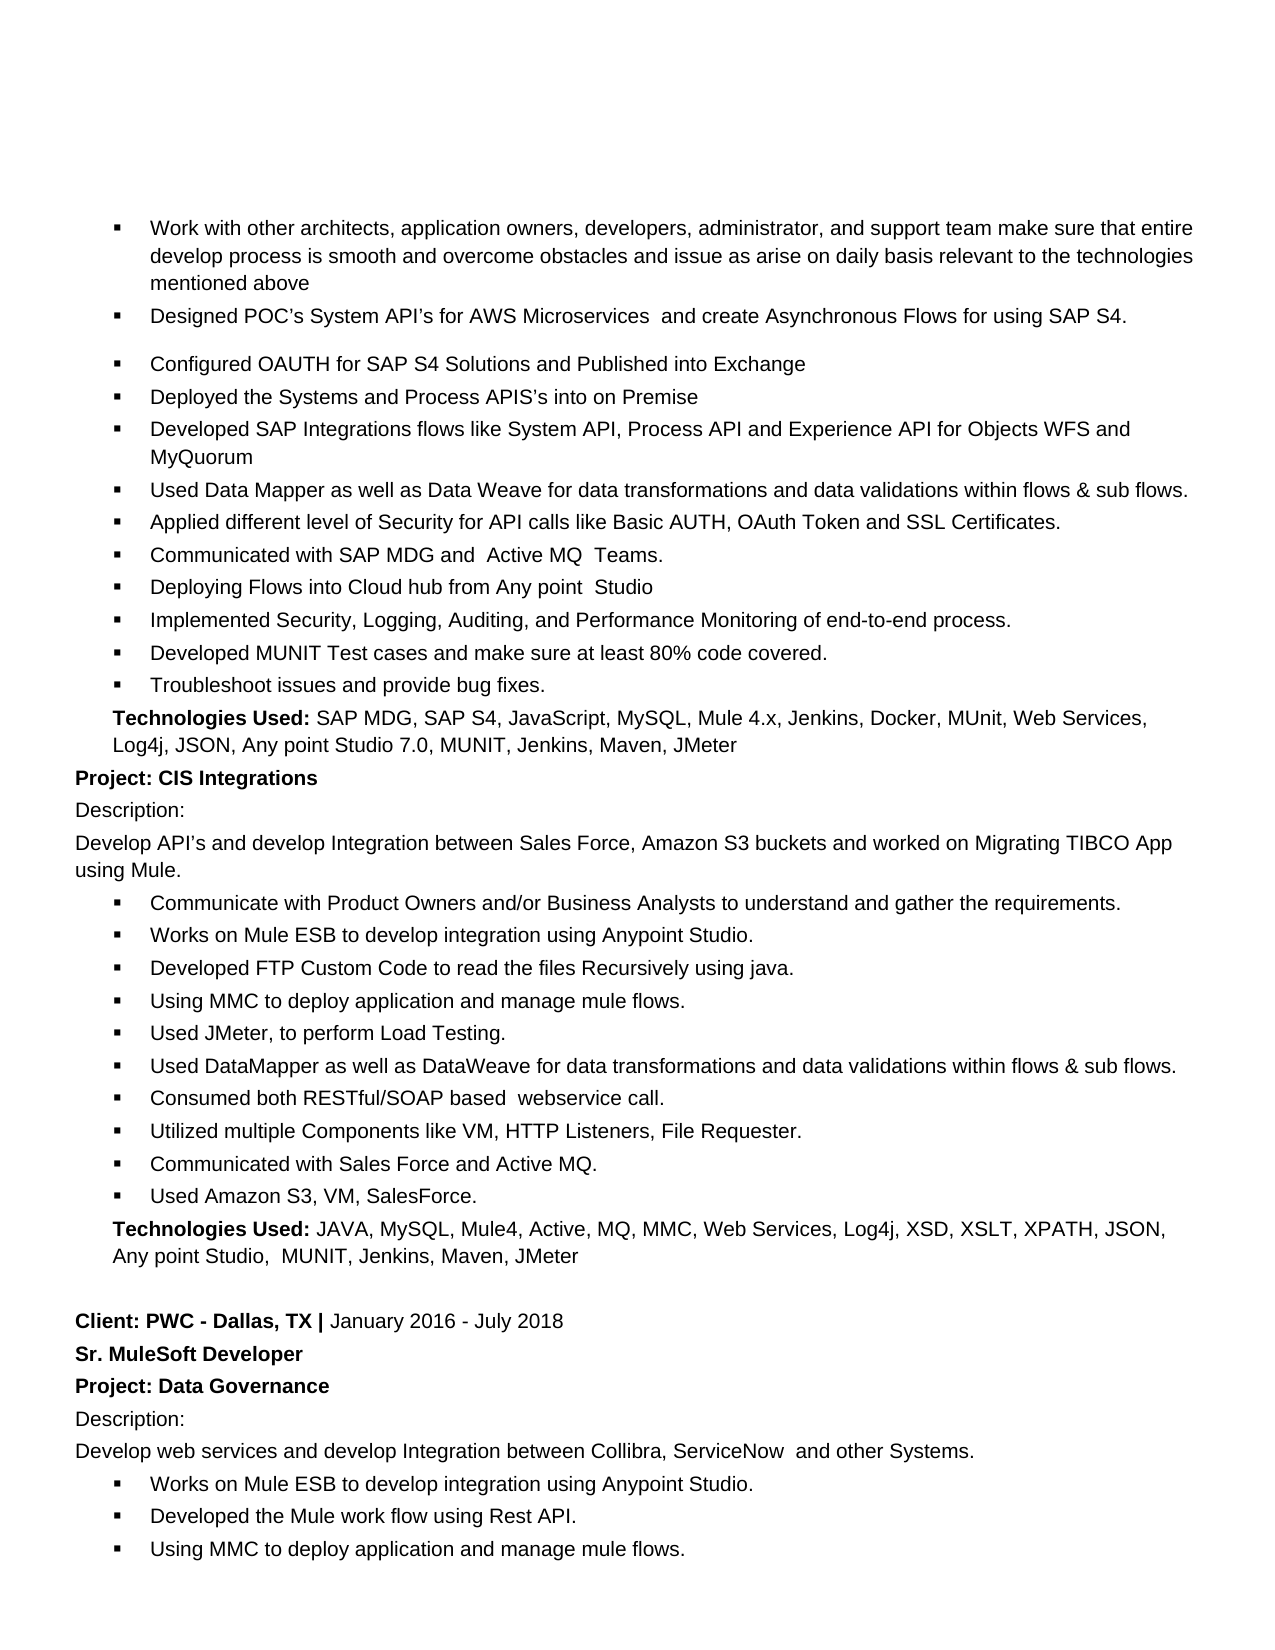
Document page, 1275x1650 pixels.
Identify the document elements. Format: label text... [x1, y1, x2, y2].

list Project: CIS Integrations [75, 766, 1200, 789]
list Utilized multiple Components like VM, HTTP Listeners, File Requester. [112, 1119, 1200, 1143]
list Communicated with SAP MDG and Active MQ Teams. [112, 543, 1200, 567]
list Using MMC to deploy application and manage mule flows. [112, 988, 1200, 1012]
list Developed the Mule work flow using Rest API. [112, 1504, 1200, 1528]
list Developed FTP Custom Code to read the files Recursively using java. [112, 956, 1200, 980]
list Description: [75, 798, 1200, 822]
list Used Data Mapper as well as Data Weave for data transformations and data validations within flows & sub flows. [112, 477, 1200, 501]
list Communicated with Sales Force and Active MQ. [112, 1151, 1200, 1176]
list Configured OAUTH for SAP S4 Solutions and Published into Exchange [112, 352, 1200, 376]
list Communicate with Product Owners and/or Business Analysts to understand and gather the requirements. [112, 891, 1200, 915]
list Works on Mule ESB to develop integration using Anypoint Studio. [112, 1472, 1200, 1496]
list Consumed both RESTful/SOAP based webservice call. [112, 1086, 1200, 1110]
list Sr. MuleSoft Developer [75, 1342, 1200, 1366]
list Developed MUNIT Test cases and make sure at least 80% code covered. [112, 640, 1200, 664]
list Using MMC to deploy application and manage mule flows. [112, 1537, 1200, 1561]
list Develop web services and develop Integration between Collibra, ServiceNow and other Systems. [75, 1439, 1200, 1463]
list Deployed the Systems and Process APIS’s into on Premise [112, 385, 1200, 409]
list Develop API’s and develop Integration between Sales Force, Amazon S3 buckets and worked on Migrating TIBCO App using Mule. [75, 831, 1200, 882]
list Deploying Flows into Cloud hub from Any point Studio [112, 575, 1200, 599]
list Used DataMapper as well as DataWeave for data transformations and data validations within flows & sub flows. [112, 1054, 1200, 1078]
list Work with other architects, application owners, developers, administrator, and support team make sure that entire develop process is smooth and overcome obstacles and issue as arise on daily basis relevant to the technologies mentioned above [112, 216, 1200, 295]
list Applied different level of Security for API calls like Basic AUTH, OAuth Token and SSL Certificates. [112, 510, 1200, 534]
list Works on Mule ESB to develop integration using Anypoint Studio. [112, 923, 1200, 947]
list Used Amazon S3, VM, SalesForce. [112, 1184, 1200, 1208]
list Project: Data Governance [75, 1374, 1200, 1398]
list Technologies Used: JAVA, MySQL, Mule4, Active, MQ, MMC, Web Services, Log4j, XSD, XSLT, XPATH, JSON, Any point Studio, MUNIT, Jenkins, Maven, JMeter [112, 1217, 1200, 1268]
list Client: PWC - Dallas, TX | January 2016 - July 2018 [75, 1309, 1200, 1333]
list Used JMeter, to perform Load Testing. [112, 1021, 1200, 1045]
list Description: [75, 1407, 1200, 1431]
list Troubleshoot issues and provide bug fixes. [112, 673, 1200, 697]
list Implemented Security, Logging, Auditing, and Performance Monitoring of end-to-end process. [112, 608, 1200, 632]
list Designed POC’s System API’s for AWS Microservices and create Asynchronous Flows for using SAP S4. [112, 304, 1200, 328]
list Technologies Used: SAP MDG, SAP S4, JavaScript, MySQL, Mule 4.x, Jenkins, Docker, MUnit, Web Services, Log4j, JSON, Any point Studio 7.0, MUNIT, Jenkins, Maven, JMeter [112, 706, 1200, 757]
list Developed SAP Integrations flows like System API, Process API and Experience API for Objects WFS and MyQuorum [112, 417, 1200, 469]
